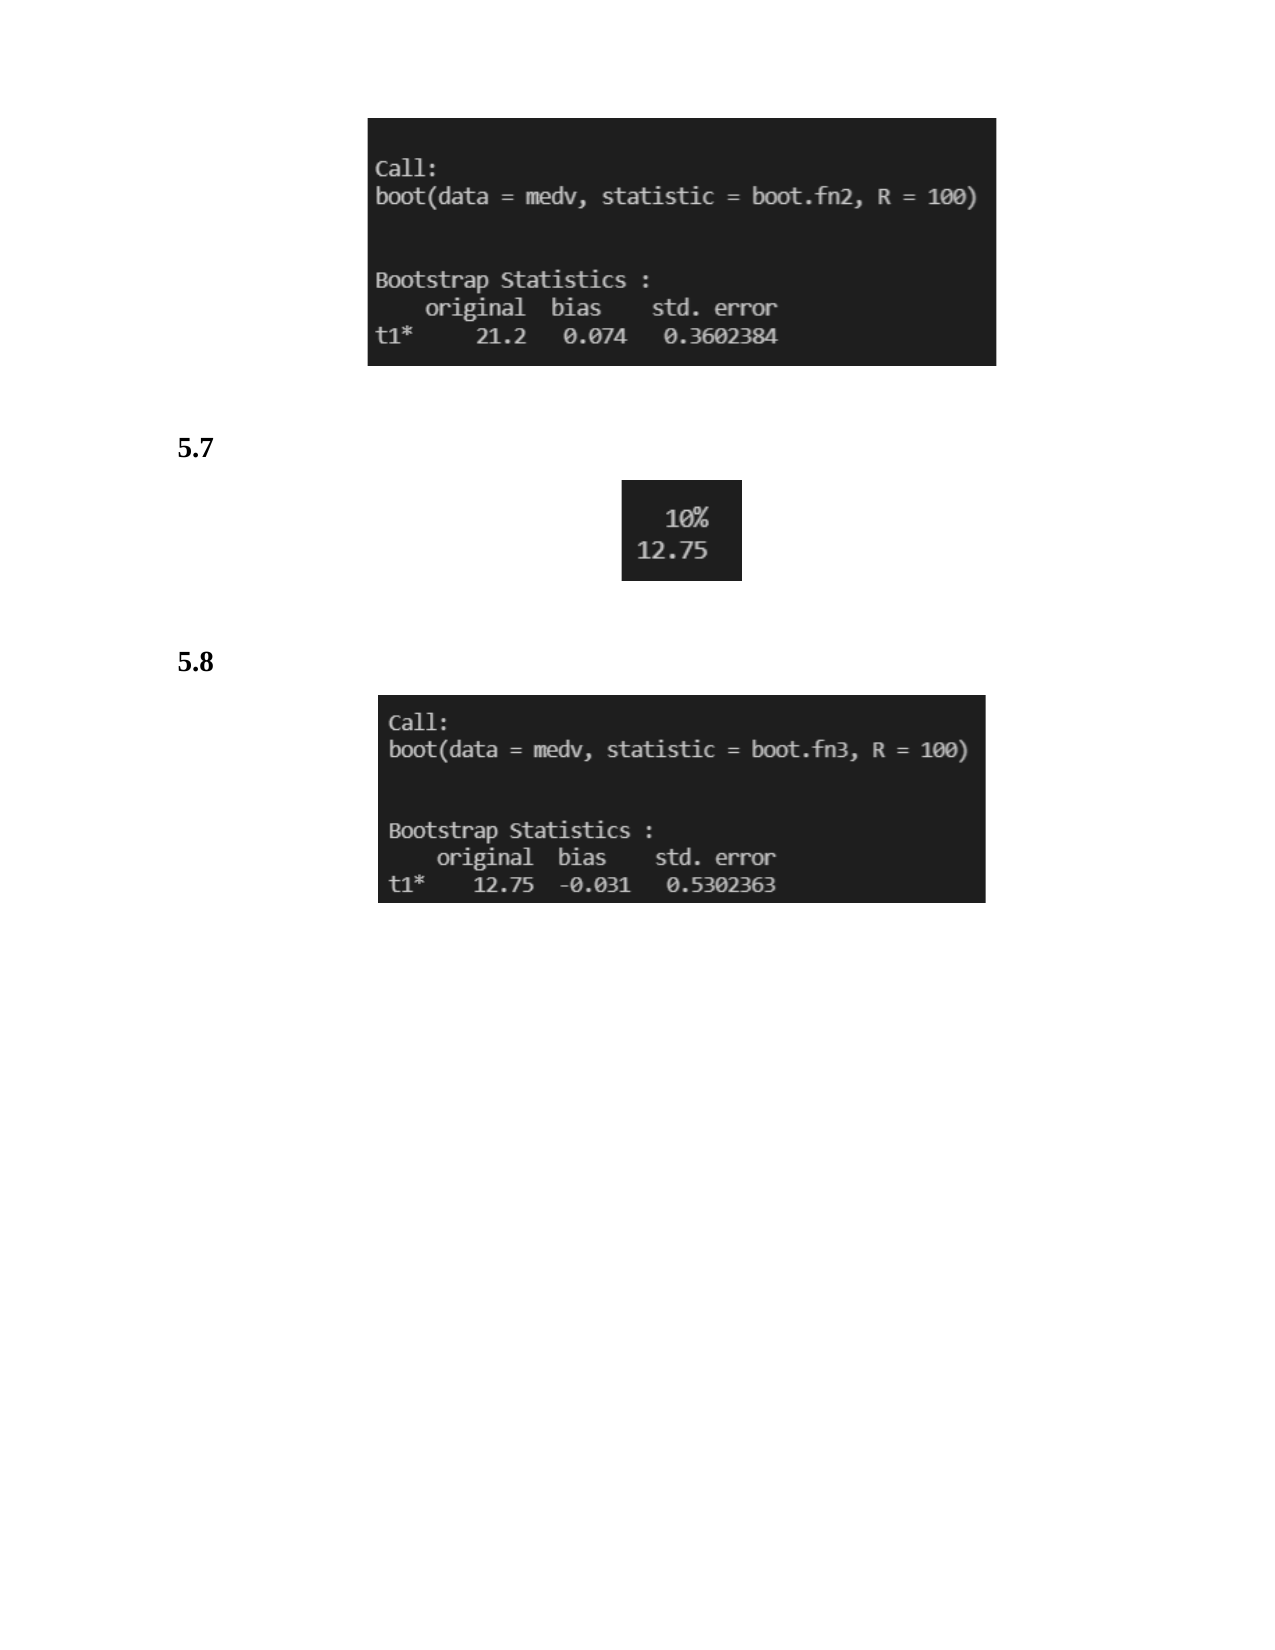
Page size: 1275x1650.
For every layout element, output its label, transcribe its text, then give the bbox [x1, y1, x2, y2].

text 5.7 [177, 430, 1186, 463]
picture [621, 480, 742, 581]
text 5.8 [177, 644, 1186, 678]
picture [378, 695, 986, 903]
picture [367, 118, 997, 366]
